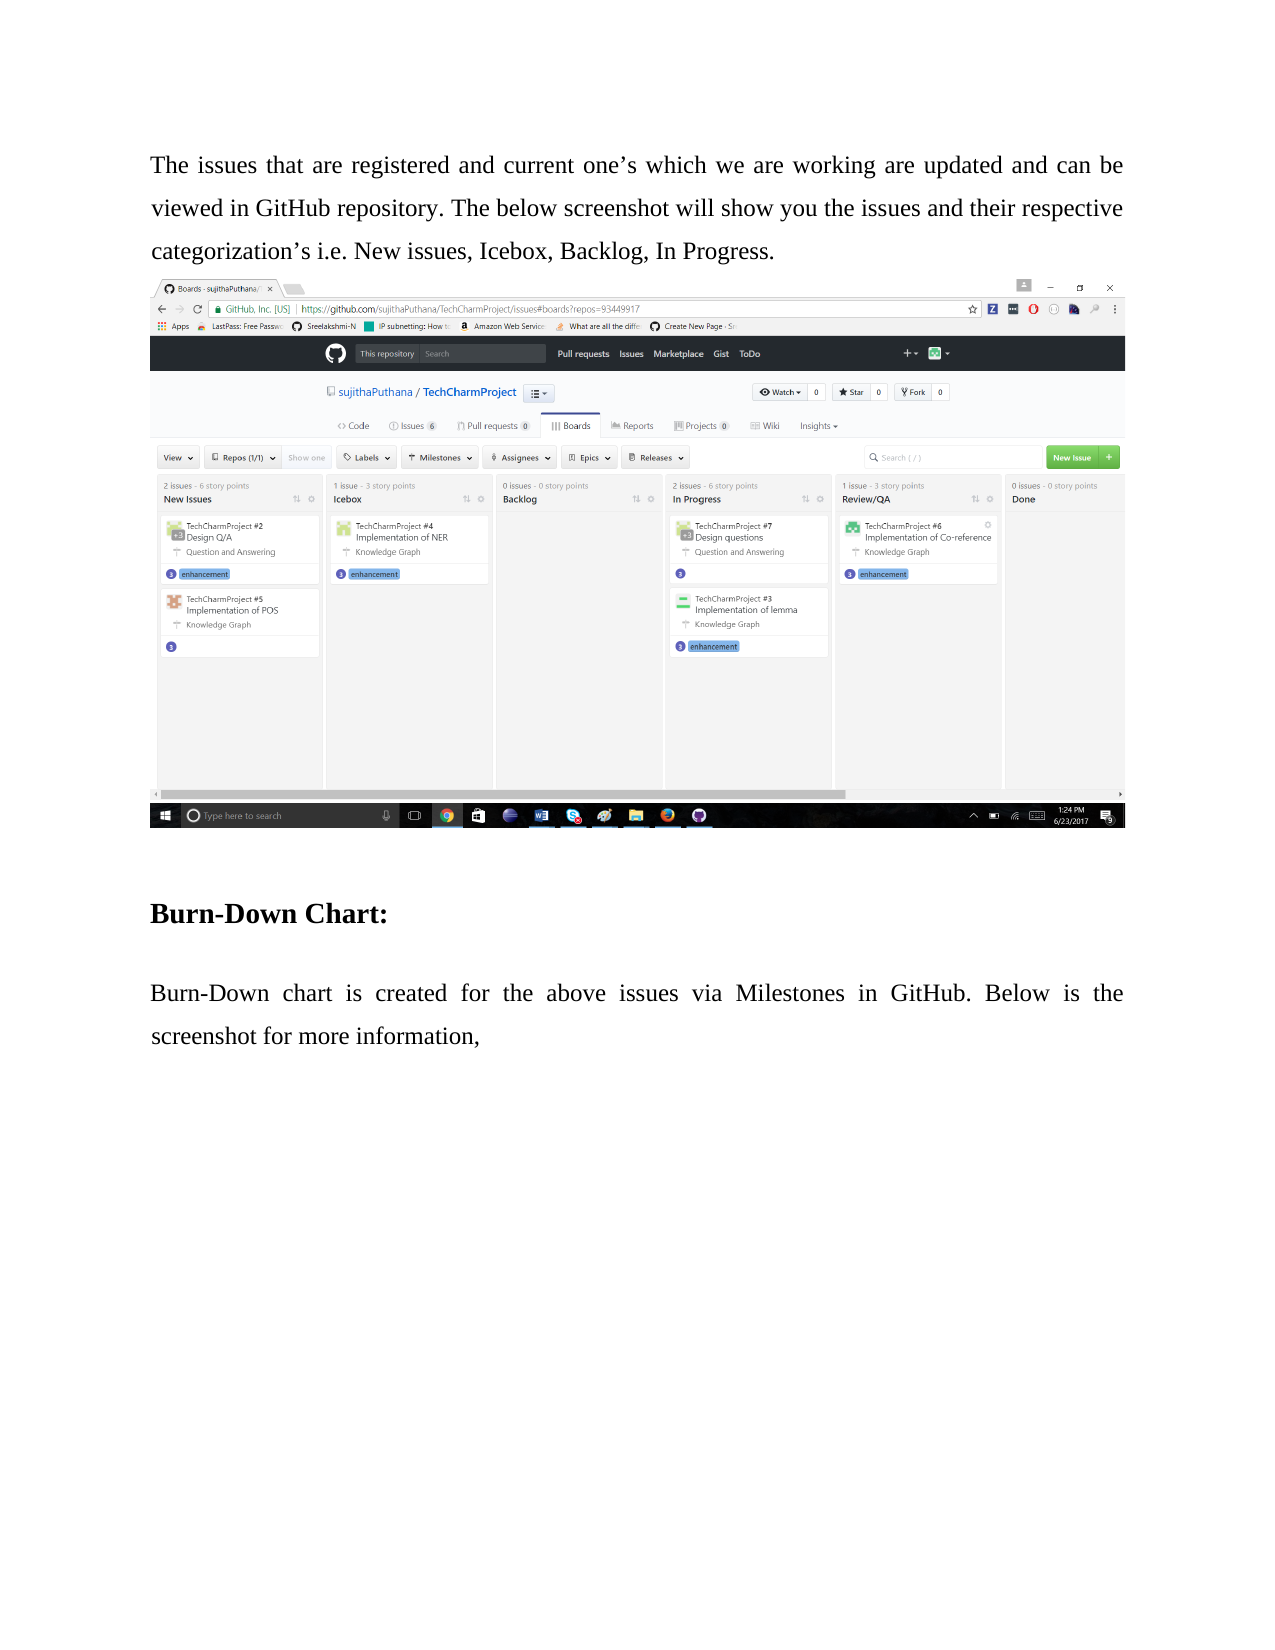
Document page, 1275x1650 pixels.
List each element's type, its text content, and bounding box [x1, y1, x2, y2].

picture [150, 279, 1125, 828]
text Burn-Down Chart: [150, 896, 1125, 930]
text The issues that are registered and current one’s which we are working are updated and can be viewed in GitHub repository. The below screenshot will show you the issues and their respective categorization’s i.e. New issues, Icebox, Backlog, In Progress. [150, 150, 1125, 265]
text Burn-Down chart is created for the above issues via Milestones in GitHub. Below is the screenshot for more information, [150, 978, 1125, 1050]
